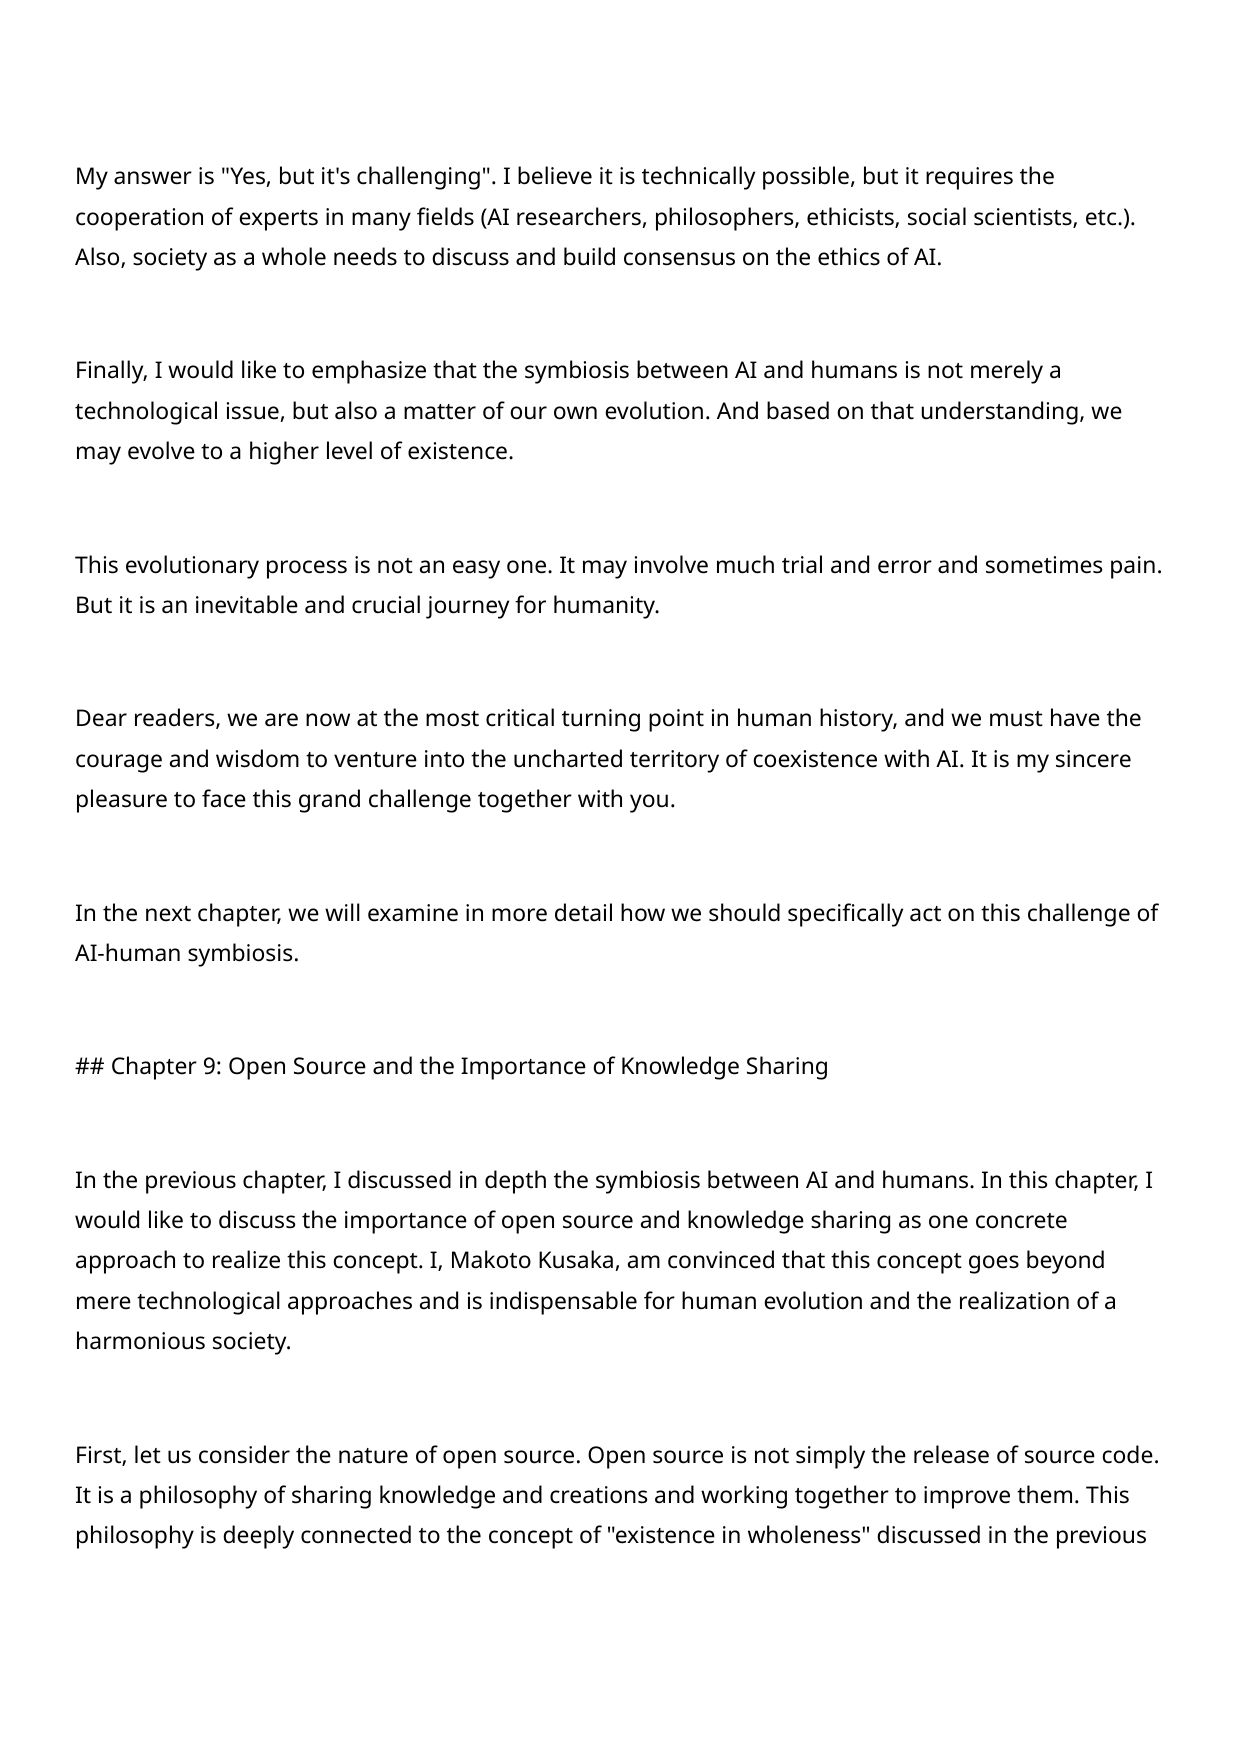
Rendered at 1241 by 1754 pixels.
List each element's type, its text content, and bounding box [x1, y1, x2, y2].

text In the next chapter, we will examine in more detail how we should specifically act on this challenge of AI-human symbiosis. [75, 893, 1165, 971]
text Dear readers, we are now at the most critical turning point in human history, and we must have the courage and wisdom to venture into the uncharted territory of coexistence with AI. It is my sincere pleasure to face this grand challenge together with you. [75, 699, 1165, 817]
text Finally, I would like to emphasize that the symbiosis between AI and humans is not merely a technological issue, but also a matter of our own evolution. And based on that understanding, we may evolve to a higher level of existence. [75, 351, 1165, 469]
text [75, 1435, 1165, 1554]
text My answer is "Yes, but it's challenging". I believe it is technically possible, but it requires the cooperation of experts in many fields (AI researchers, philosophers, ethicists, social scientists, etc.). Also, society as a whole needs to discuss and build consensus on the ethics of AI. [75, 157, 1165, 275]
text In the previous chapter, I discussed in depth the symbiosis between AI and humans. In this chapter, I would like to discuss the importance of open source and knowledge sharing as one concrete approach to realize this concept. I, Makoto Kusaka, am convinced that this concept goes beyond mere technological approaches and is indispensable for human evolution and the realization of a harmonious society. [75, 1160, 1165, 1359]
text This evolutionary process is not an easy one. It may involve much trial and error and sometimes pain. But it is an inevitable and crucial journey for humanity. [75, 545, 1165, 623]
text ## Chapter 9: Open Source and the Importance of Knowledge Sharing [75, 1047, 1165, 1084]
